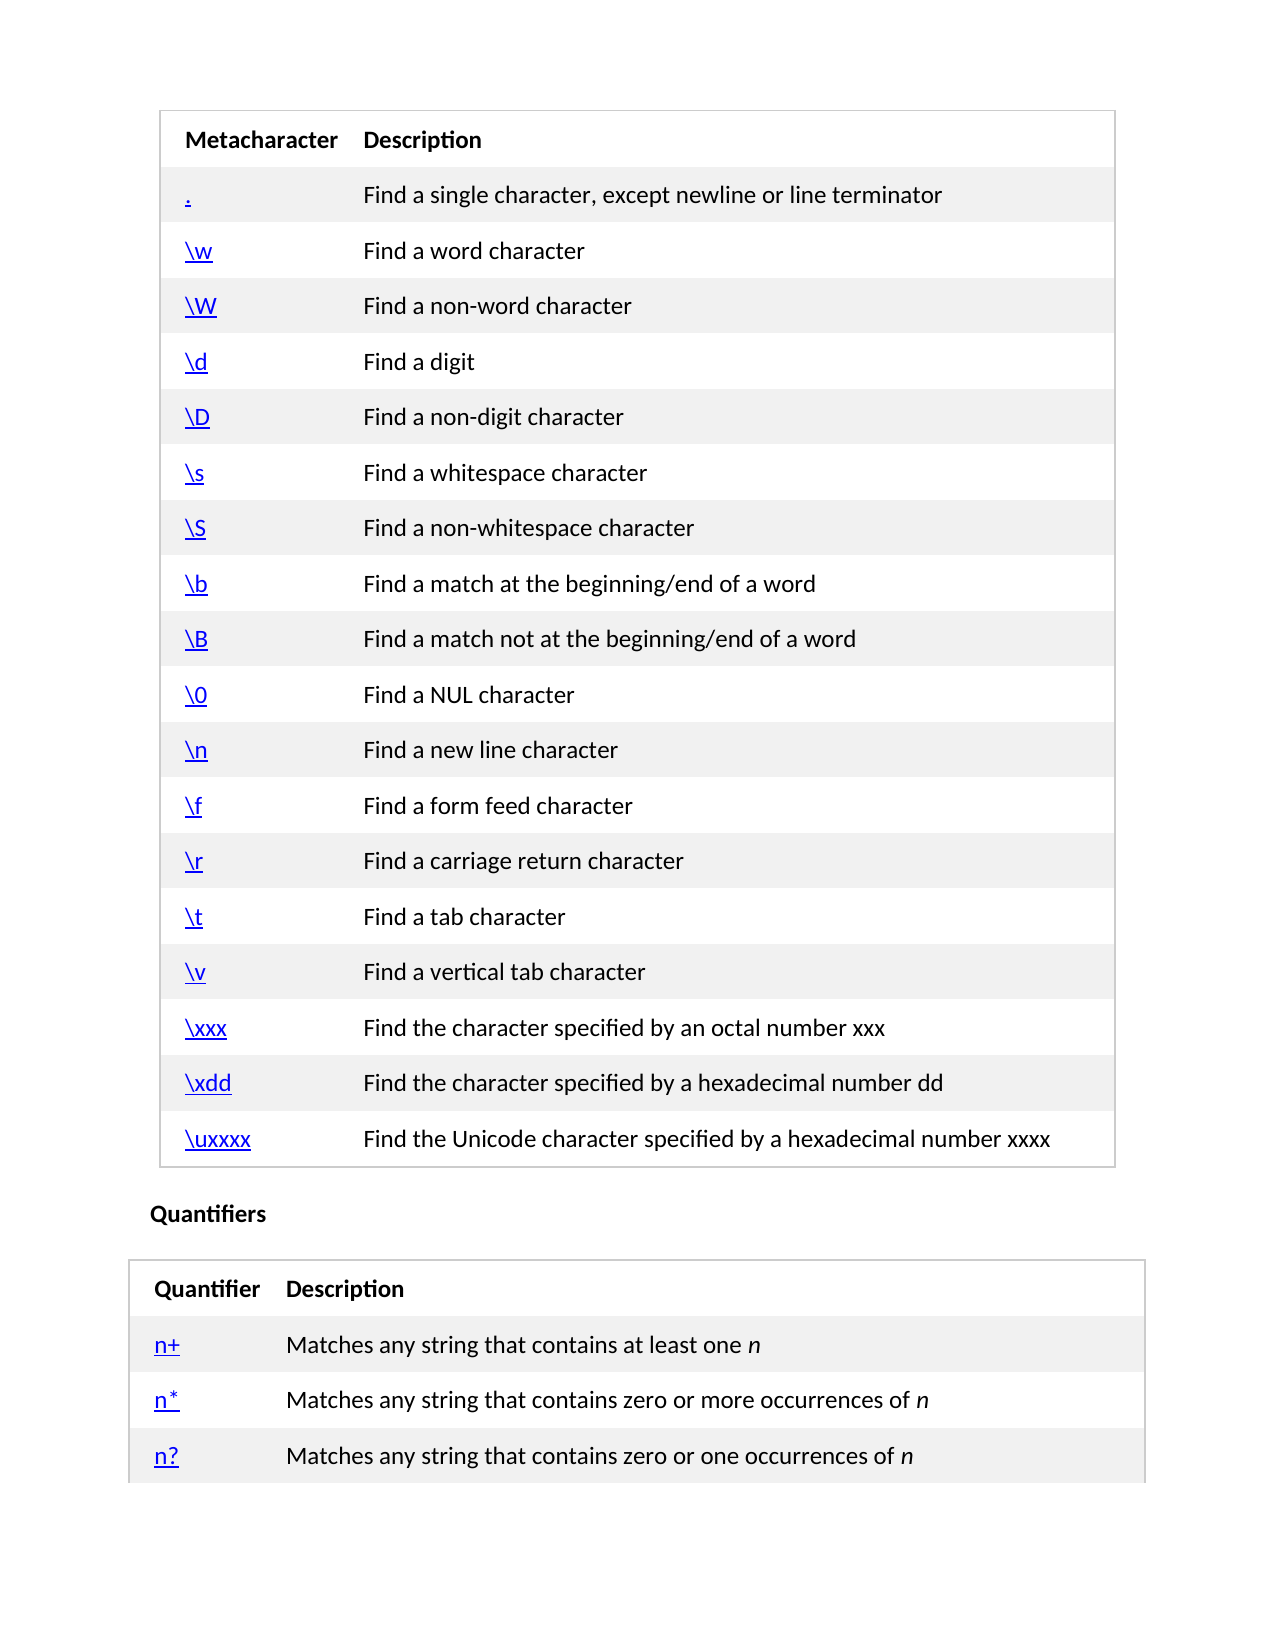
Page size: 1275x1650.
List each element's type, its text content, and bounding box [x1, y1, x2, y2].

table_cell Find a vertical tab character [351, 944, 1114, 999]
table_cell Find a word character [351, 222, 1114, 278]
table_cell Matches any string that contains zero or more occurrences of n [273, 1372, 1144, 1427]
table_cell Find a form feed character [351, 778, 1114, 833]
text Quantifiers [150, 1198, 1125, 1229]
table_cell Find a match not at the beginning/end of a word [351, 611, 1114, 666]
table_cell Find a non-whitespace character [351, 500, 1114, 555]
table_cell \v [161, 944, 351, 999]
table_cell \f [161, 778, 351, 833]
table_cell \t [161, 889, 351, 944]
table_cell Find a digit [351, 333, 1114, 389]
table_cell Find a match at the beginning/end of a word [351, 555, 1114, 611]
table_cell Find a NUL character [351, 666, 1114, 722]
table_cell Find the character specified by a hexadecimal number dd [351, 1055, 1114, 1111]
table_cell \s [161, 444, 351, 500]
table_cell Find a single character, except newline or line terminator [351, 167, 1114, 222]
table_cell \xxx [161, 1000, 351, 1055]
table_cell Find the character specified by an octal number xxx [351, 1000, 1114, 1055]
table_header Metacharacter [161, 111, 351, 167]
table_cell Find a non-word character [351, 278, 1114, 333]
table_cell n+ [130, 1316, 273, 1372]
table_cell Find a whitespace character [351, 444, 1114, 500]
table_cell n? [130, 1428, 273, 1483]
table_cell Find a carriage return character [351, 833, 1114, 888]
table_cell n* [130, 1372, 273, 1427]
table_cell \0 [161, 666, 351, 722]
table_header Quantifier [130, 1261, 273, 1316]
table_cell Matches any string that contains zero or one occurrences of n [273, 1428, 1144, 1483]
table_cell \S [161, 500, 351, 555]
table_cell \n [161, 722, 351, 777]
table_cell \W [161, 278, 351, 333]
table_cell \B [161, 611, 351, 666]
table_header Description [351, 111, 1114, 167]
table_cell . [161, 167, 351, 222]
table_cell \w [161, 222, 351, 278]
table_cell \uxxxx [161, 1111, 351, 1166]
table_cell \b [161, 555, 351, 611]
table_cell Find a tab character [351, 889, 1114, 944]
table_cell \D [161, 389, 351, 444]
table_cell \r [161, 833, 351, 888]
table_cell \xdd [161, 1055, 351, 1111]
table_cell Find a non-digit character [351, 389, 1114, 444]
table_cell Matches any string that contains at least one n [273, 1316, 1144, 1372]
table_cell Find a new line character [351, 722, 1114, 777]
table_header Description [273, 1261, 1144, 1316]
table_cell Find the Unicode character specified by a hexadecimal number xxxx [351, 1111, 1114, 1166]
table_cell \d [161, 333, 351, 389]
